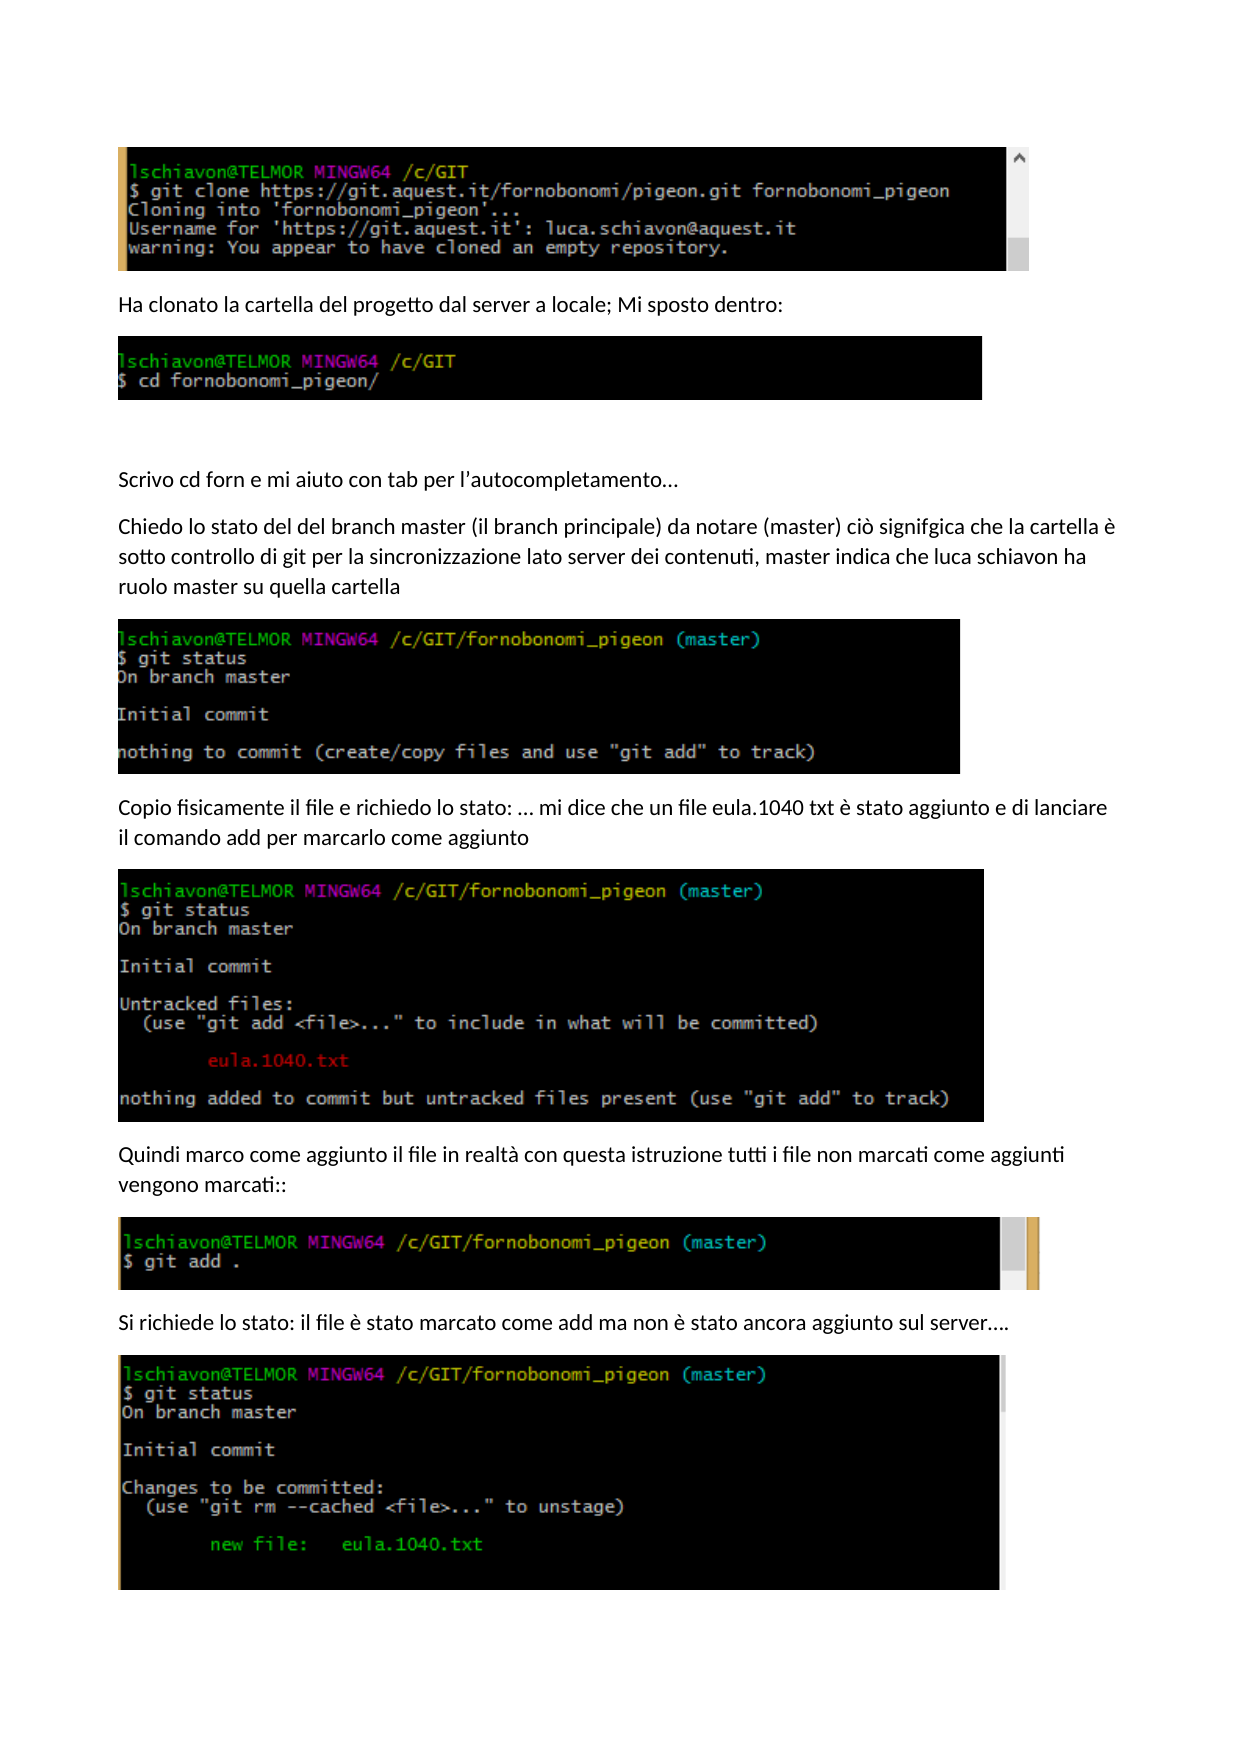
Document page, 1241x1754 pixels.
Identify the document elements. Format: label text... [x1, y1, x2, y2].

text Scrivo cd forn e mi aiuto con tab per l’autocompletamento… [118, 465, 1122, 493]
text Si richiede lo stato: il file è stato marcato come add ma non è stato ancora aggiunto sul server…. [118, 1308, 1122, 1336]
text Quindi marco come aggiunto il file in realtà con questa istruzione tutti i file non marcati come aggiunti vengono marcati:: [118, 1140, 1122, 1198]
picture [118, 336, 983, 400]
text Copio fisicamente il file e richiedo lo stato: … mi dice che un file eula.1040 txt è stato aggiunto e di lanciare il comando add per marcarlo come aggiunto [118, 793, 1122, 851]
picture [118, 869, 984, 1122]
picture [118, 619, 961, 774]
text Ha clonato la cartella del progetto dal server a locale; Mi sposto dentro: [118, 290, 1122, 318]
text Chiedo lo stato del del branch master (il branch principale) da notare (master) ciò signifgica che la cartella è sotto controllo di git per la sincronizzazione lato server dei contenuti, master indica che luca schiavon ha ruolo master su quella cartella [118, 512, 1122, 600]
picture [118, 147, 1029, 271]
picture [118, 1217, 1040, 1290]
picture [118, 1355, 1006, 1590]
